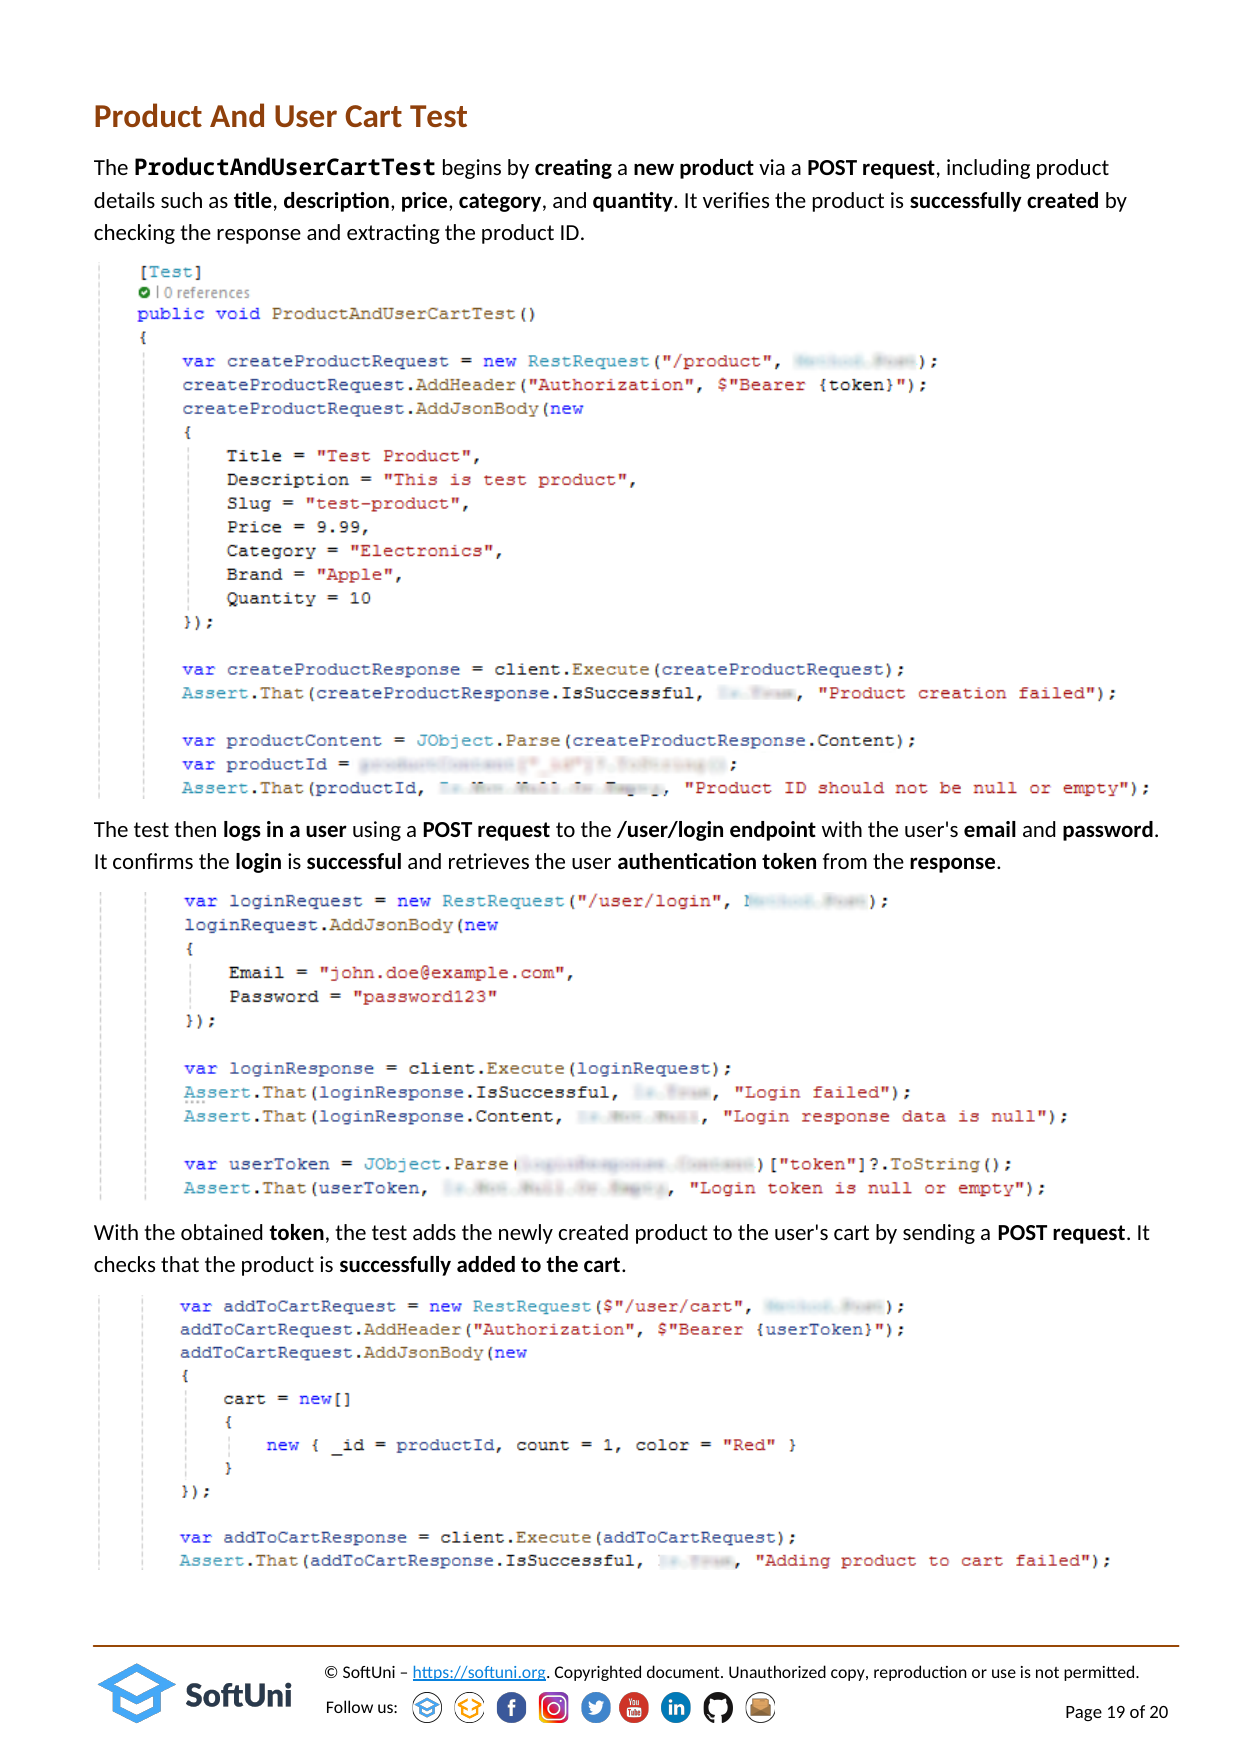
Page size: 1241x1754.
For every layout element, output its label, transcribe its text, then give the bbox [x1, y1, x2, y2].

picture [675, 1705, 684, 1714]
picture [92, 1658, 298, 1729]
picture [682, 1692, 691, 1701]
picture [93, 892, 1070, 1202]
picture [93, 262, 1149, 799]
picture [496, 1692, 527, 1723]
picture [412, 1692, 442, 1723]
picture [661, 1692, 670, 1701]
picture [538, 1692, 569, 1723]
text With the obtained token, the test adds the newly created product to the user's cart by sending a POST request. It checks that the product is successfully added to the cart. [94, 1218, 1163, 1278]
text The ProductAndUserCartTest begins by creating a new product via a POST request, including product details such as title, description, price, category, and quantity. It verifies the product is successfully created by checking the response and extracting the product ID. [94, 151, 1163, 246]
picture [661, 1714, 670, 1723]
picture [93, 1295, 1114, 1570]
picture [454, 1692, 484, 1723]
picture [581, 1692, 611, 1723]
picture [619, 1692, 649, 1723]
subtitle Product And User Cart Test [94, 95, 1163, 136]
picture [745, 1692, 775, 1723]
picture [703, 1692, 733, 1723]
picture [682, 1714, 691, 1723]
text The test then logs in a user using a POST request to the /user/login endpoint with the user's email and password. It confirms the login is successful and retrieves the user authentication token from the response. [94, 815, 1163, 875]
